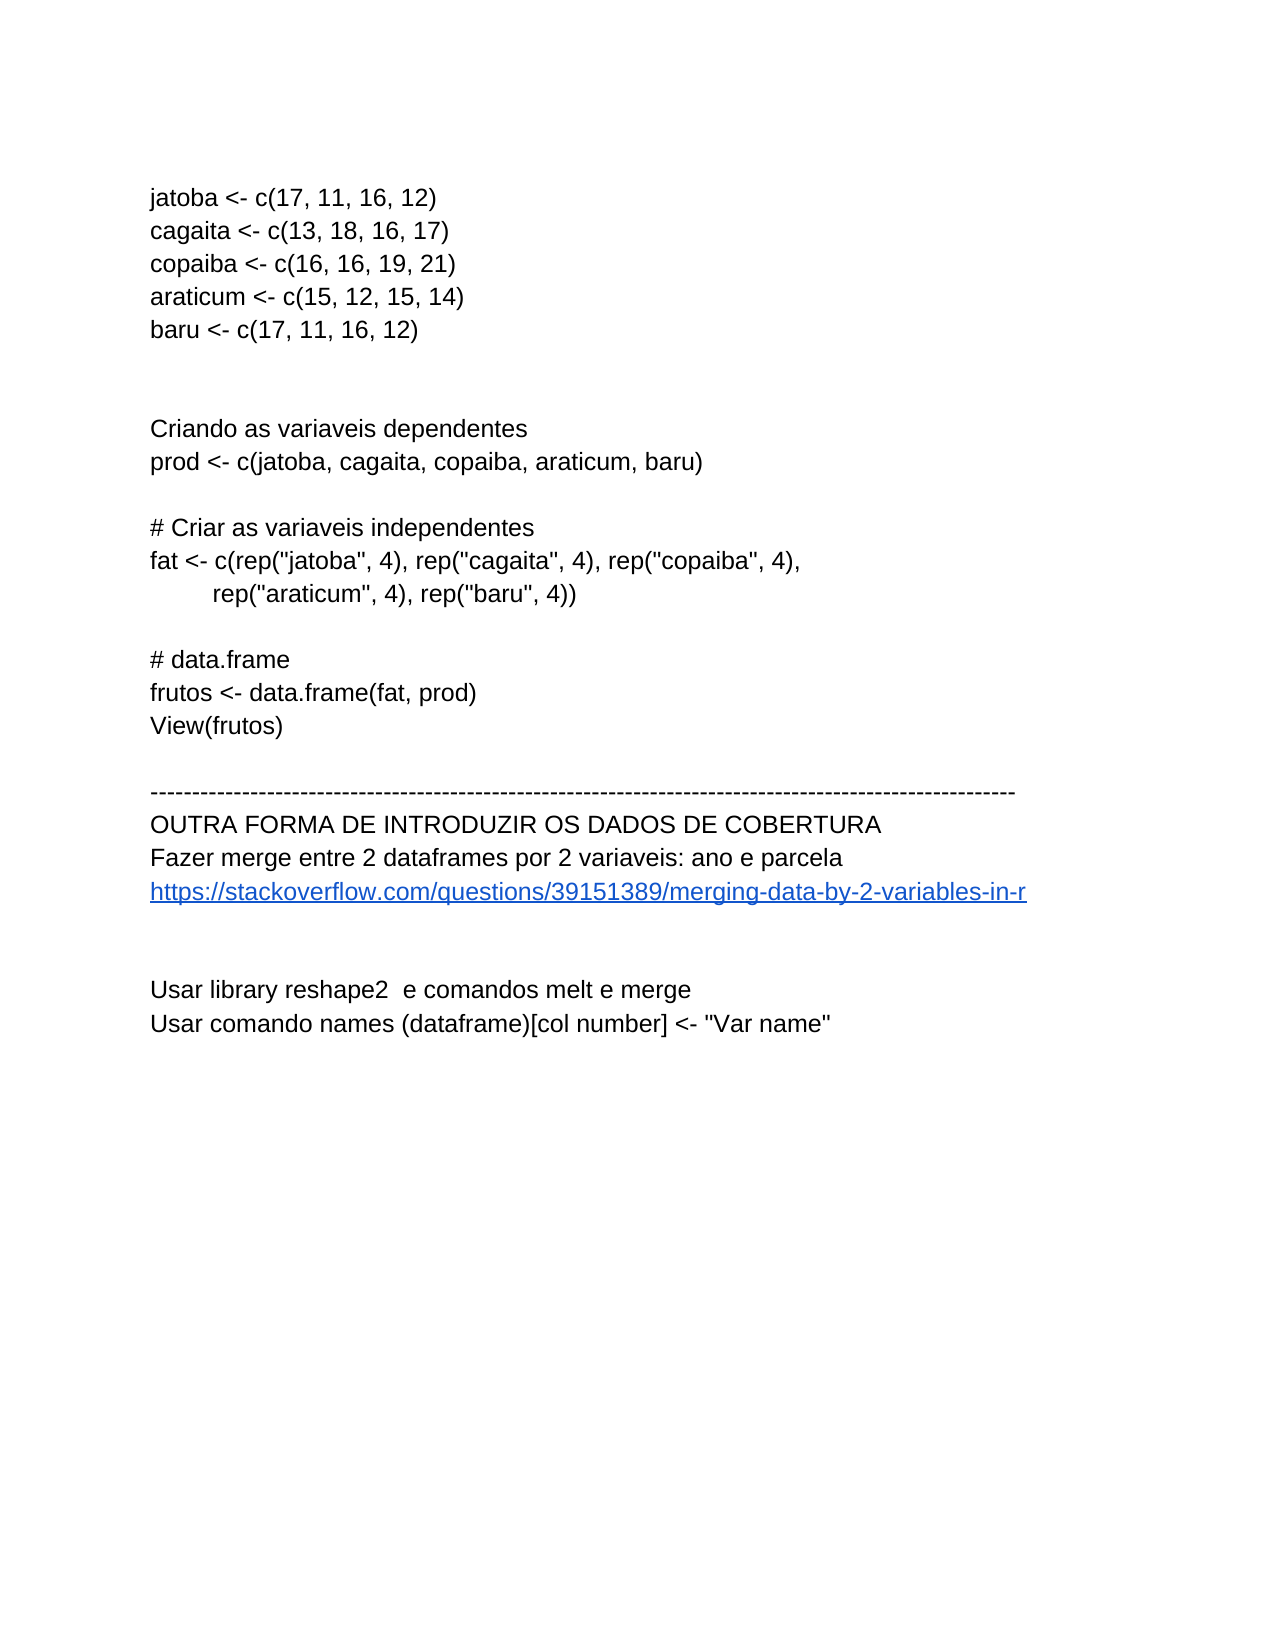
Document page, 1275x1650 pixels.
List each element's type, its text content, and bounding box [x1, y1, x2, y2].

text fat <- c(rep("jatoba", 4), rep("cagaita", 4), rep("copaiba", 4), [150, 546, 1125, 575]
text prod <- c(jatoba, cagaita, copaiba, araticum, baru) [150, 447, 1125, 476]
text frutos <- data.frame(fat, prod) [150, 678, 1125, 707]
text rep("araticum", 4), rep("baru", 4)) [150, 579, 1125, 608]
text # data.frame [150, 645, 1125, 674]
text -------------------------------------------------------------------------------------------------------- [150, 777, 1125, 806]
text jatoba <- c(17, 11, 16, 12) [150, 183, 1125, 212]
text https://stackoverflow.com/questions/39151389/merging-data-by-2-variables-in-r [150, 876, 1125, 905]
text View(frutos) [150, 711, 1125, 740]
text Usar library reshape2 e comandos melt e merge [150, 976, 1125, 1004]
text OUTRA FORMA DE INTRODUZIR OS DADOS DE COBERTURA [150, 810, 1125, 839]
text Usar comando names (dataframe)[col number] <- "Var name" [150, 1008, 1125, 1037]
text Fazer merge entre 2 dataframes por 2 variaveis: ano e parcela [150, 843, 1125, 872]
text araticum <- c(15, 12, 15, 14) [150, 282, 1125, 311]
text cagaita <- c(13, 18, 16, 17) [150, 216, 1125, 245]
text baru <- c(17, 11, 16, 12) [150, 315, 1125, 344]
text copaiba <- c(16, 16, 19, 21) [150, 249, 1125, 278]
text # Criar as variaveis independentes [150, 513, 1125, 542]
text Criando as variaveis dependentes [150, 414, 1125, 443]
